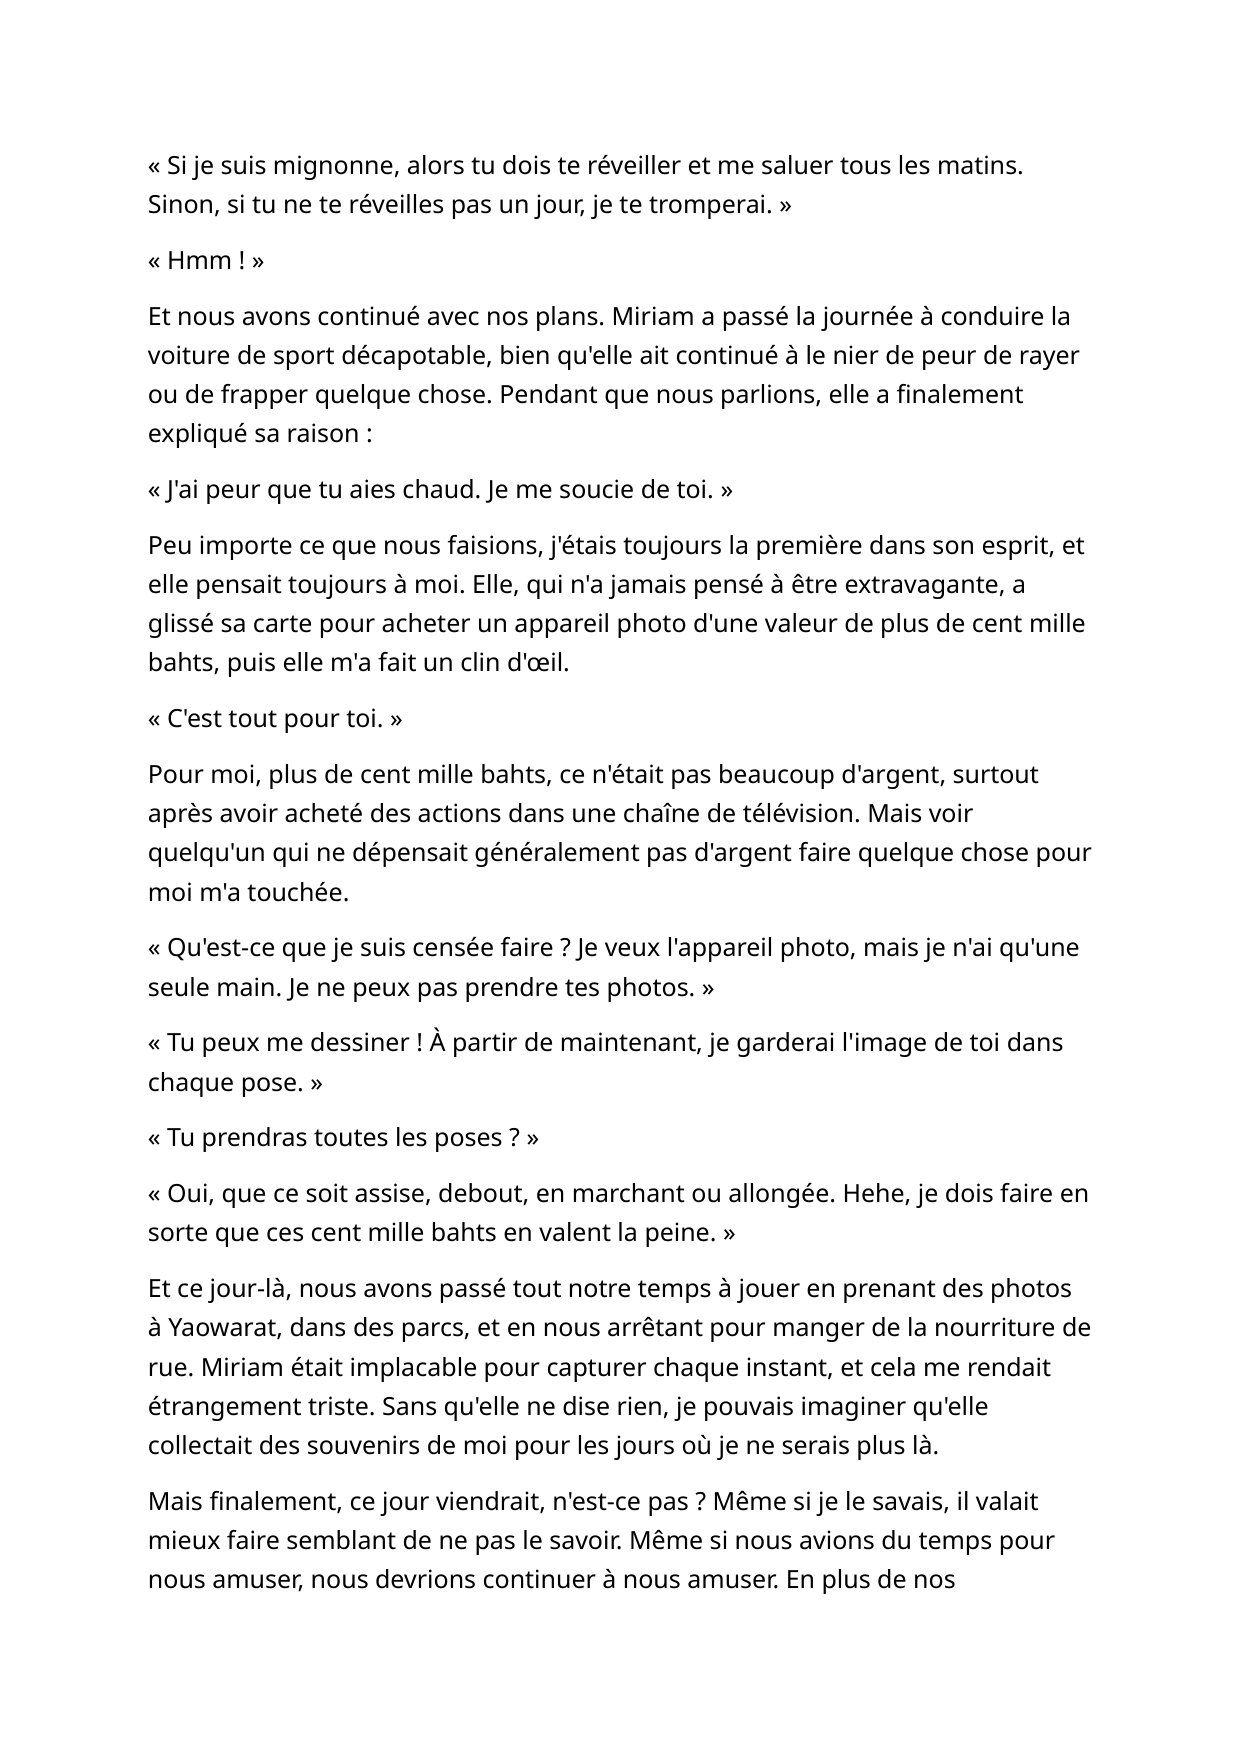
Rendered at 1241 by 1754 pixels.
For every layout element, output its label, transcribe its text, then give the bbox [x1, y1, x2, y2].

text « C'est tout pour toi. » [148, 701, 1093, 735]
text « Tu peux me dessiner ! À partir de maintenant, je garderai l'image de toi dans chaque pose. » [148, 1025, 1093, 1098]
text Et nous avons continué avec nos plans. Miriam a passé la journée à conduire la voiture de sport décapotable, bien qu'elle ait continué à le nier de peur de rayer ou de frapper quelque chose. Pendant que nous parlions, elle a finalement expliqué sa raison : [148, 298, 1093, 450]
text « Si je suis mignonne, alors tu dois te réveiller et me saluer tous les matins. Sinon, si tu ne te réveilles pas un jour, je te tromperai. » [148, 148, 1093, 221]
text Pour moi, plus de cent mille bahts, ce n'était pas beaucoup d'argent, surtout après avoir acheté des actions dans une chaîne de télévision. Mais voir quelqu'un qui ne dépensait généralement pas d'argent faire quelque chose pour moi m'a touchée. [148, 757, 1093, 908]
text « Qu'est-ce que je suis censée faire ? Je veux l'appareil photo, mais je n'ai qu'une seule main. Je ne peux pas prendre tes photos. » [148, 930, 1093, 1003]
text « Hmm ! » [148, 243, 1093, 277]
text « J'ai peur que tu aies chaud. Je me soucie de toi. » [148, 472, 1093, 506]
text « Oui, que ce soit assise, debout, en marchant ou allongée. Hehe, je dois faire en sorte que ces cent mille bahts en valent la peine. » [148, 1176, 1093, 1249]
text Et ce jour-là, nous avons passé tout notre temps à jouer en prenant des photos à Yaowarat, dans des parcs, et en nous arrêtant pour manger de la nourriture de rue. Miriam était implacable pour capturer chaque instant, et cela me rendait étrangement triste. Sans qu'elle ne dise rien, je pouvais imaginer qu'elle collectait des souvenirs de moi pour les jours où je ne serais plus là. [148, 1271, 1093, 1462]
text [148, 1483, 1093, 1596]
text « Tu prendras toutes les poses ? » [148, 1120, 1093, 1154]
text Peu importe ce que nous faisions, j'étais toujours la première dans son esprit, et elle pensait toujours à moi. Elle, qui n'a jamais pensé à être extravagante, a glissé sa carte pour acheter un appareil photo d'une valeur de plus de cent mille bahts, puis elle m'a fait un clin d'œil. [148, 528, 1093, 679]
